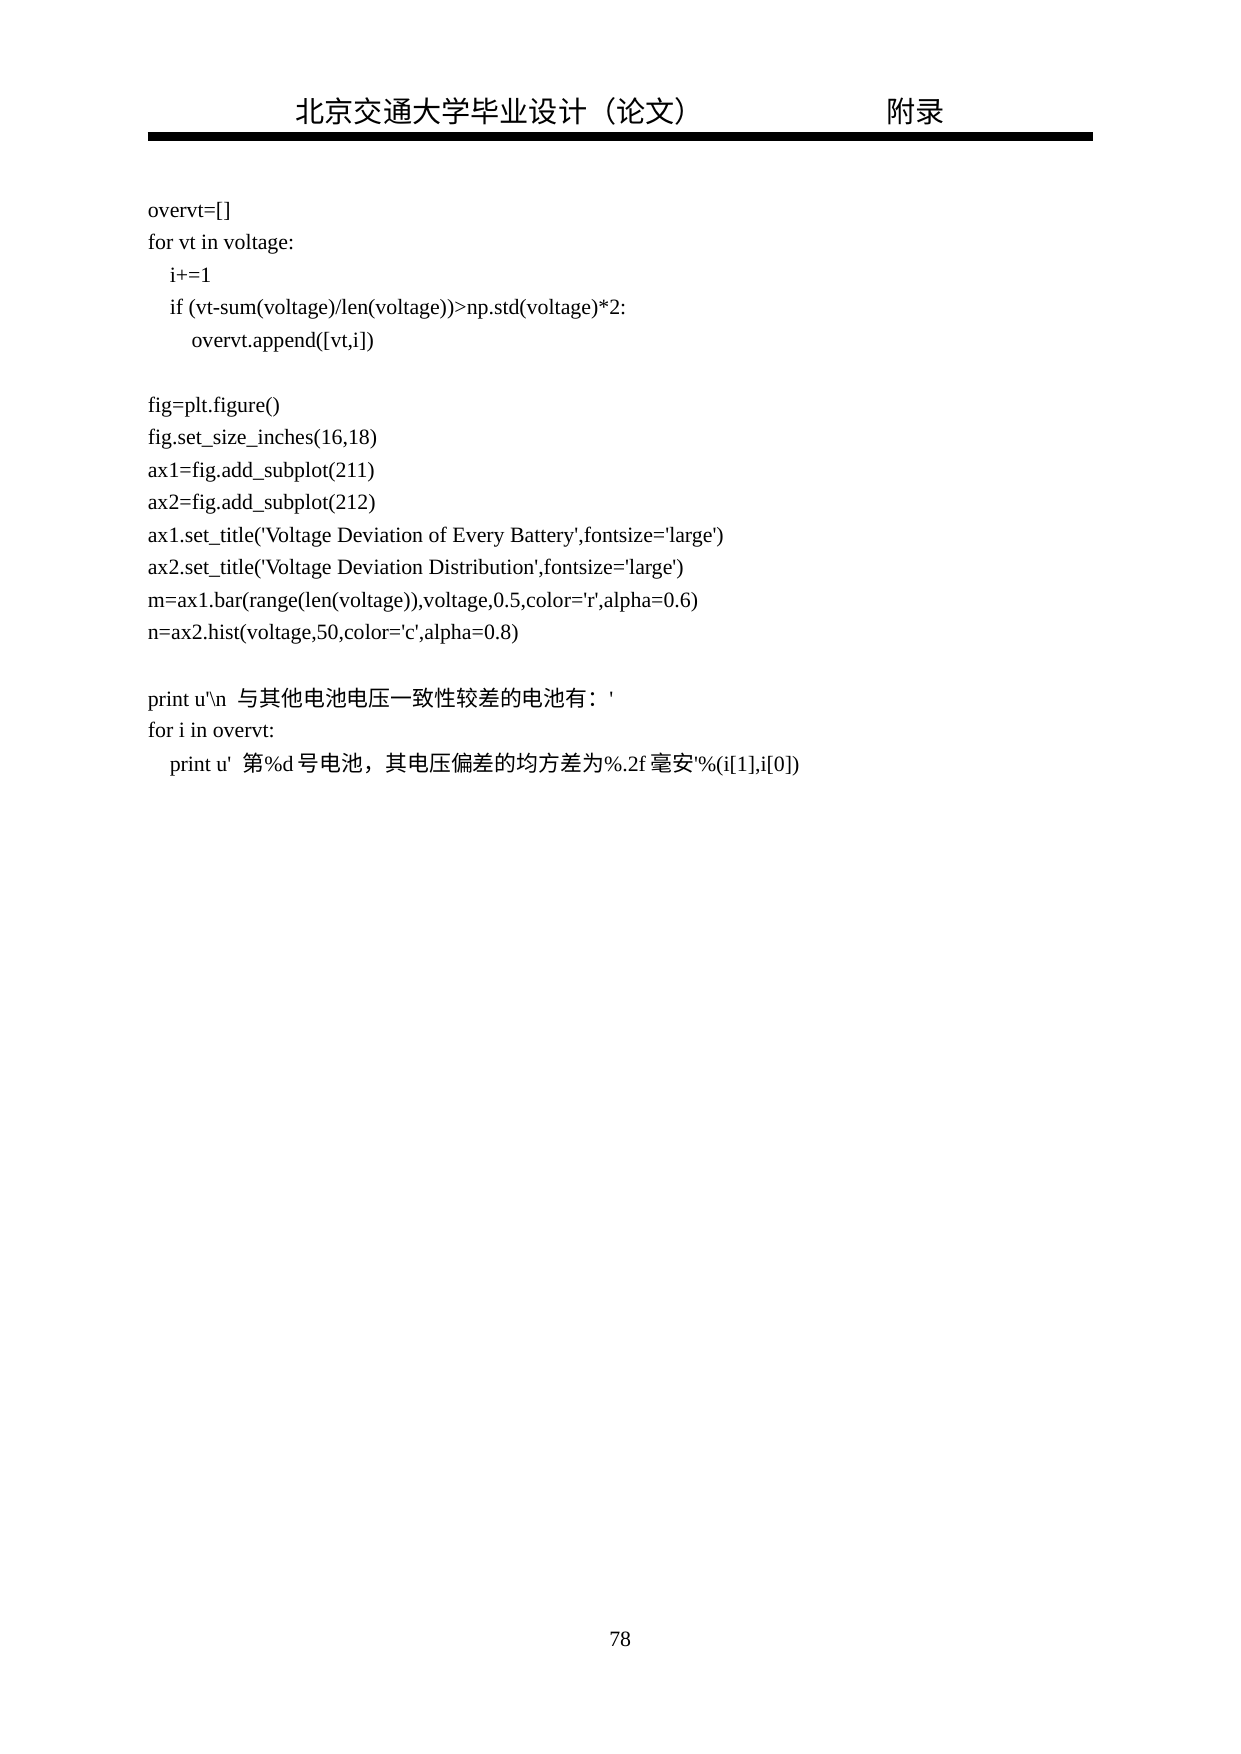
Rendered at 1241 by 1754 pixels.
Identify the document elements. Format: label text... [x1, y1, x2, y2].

text print u'\n 与其他电池电压一致性较差的电池有：' [148, 680, 1092, 713]
text print u' 第%d号电池，其电压偏差的均方差为%.2f毫安'%(i[1],i[0]) [148, 745, 1092, 778]
text ax1.set_title('Voltage Deviation of Every Battery',fontsize='large') [148, 518, 1092, 550]
text if (vt-sum(voltage)/len(voltage))>np.std(voltage)*2: [148, 290, 1092, 323]
text for i in overvt: [148, 713, 1092, 745]
text fig.set_size_inches(16,18) [148, 420, 1092, 453]
text ax1=fig.add_subplot(211) [148, 453, 1092, 485]
text fig=plt.figure() [148, 388, 1092, 420]
text n=ax2.hist(voltage,50,color='c',alpha=0.8) [148, 615, 1092, 648]
text ax2=fig.add_subplot(212) [148, 485, 1092, 518]
text m=ax1.bar(range(len(voltage)),voltage,0.5,color='r',alpha=0.6) [148, 583, 1092, 615]
text for vt in voltage: [148, 225, 1092, 258]
text i+=1 [148, 258, 1092, 290]
text overvt=[] [148, 193, 1092, 225]
text overvt.append([vt,i]) [148, 323, 1092, 355]
text ax2.set_title('Voltage Deviation Distribution',fontsize='large') [148, 550, 1092, 583]
